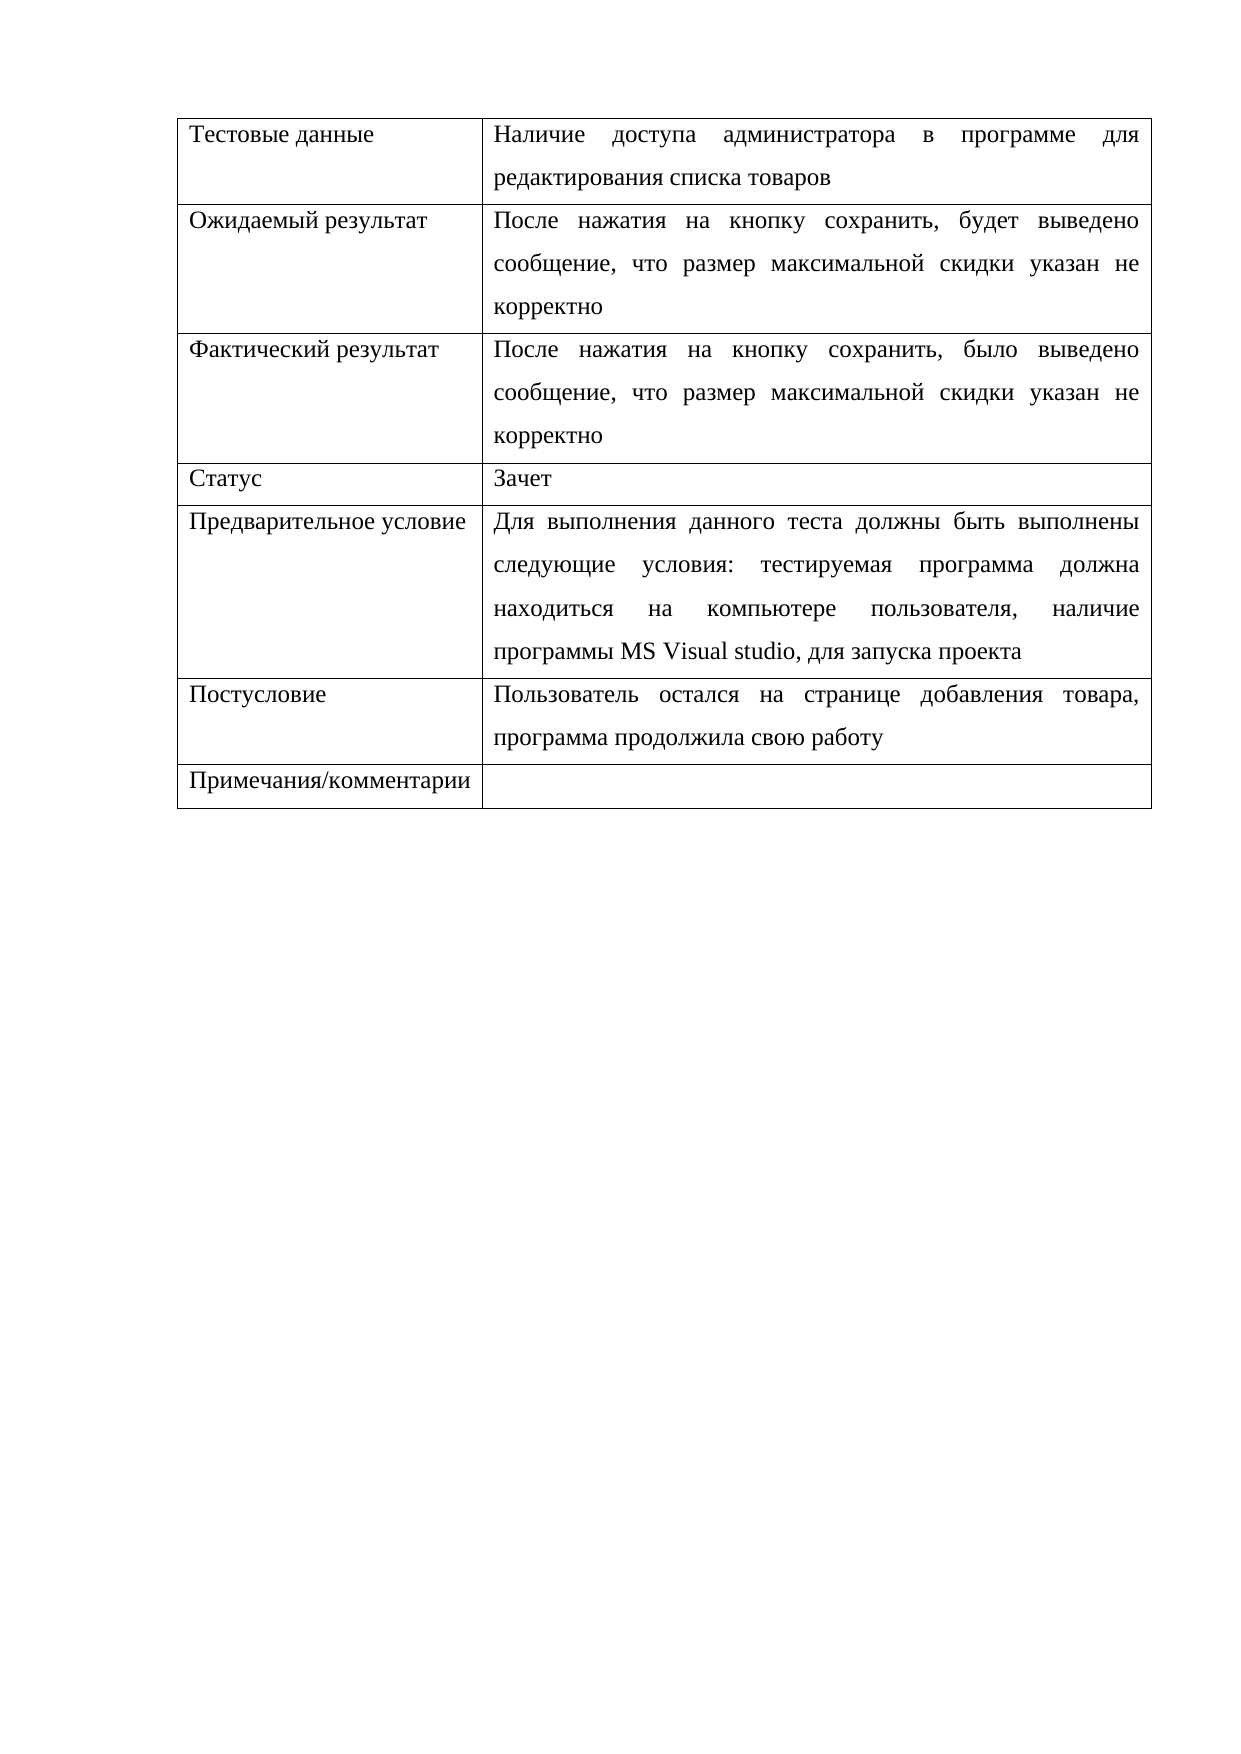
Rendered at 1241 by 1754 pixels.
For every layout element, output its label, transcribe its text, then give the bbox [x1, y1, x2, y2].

table_cell Статус [178, 464, 482, 505]
table_cell Предварительное условие [178, 506, 482, 678]
table_cell После нажатия на кнопку сохранить, будет выведено сообщение, что размер максимальной скидки указан не корректно [483, 205, 1151, 333]
table_cell Примечания/комментарии [178, 765, 482, 808]
table_cell Ожидаемый результат [178, 205, 482, 333]
table_cell Наличие доступа администратора в программе для редактирования списка товаров [483, 119, 1151, 204]
table_cell Постусловие [178, 679, 482, 764]
table_cell Зачет [483, 464, 1151, 505]
table_cell Тестовые данные [178, 119, 482, 204]
table_cell Пользователь остался на странице добавления товара, программа продолжила свою работу [483, 679, 1151, 764]
table_cell Для выполнения данного теста должны быть выполнены следующие условия: тестируемая программа должна находиться на компьютере пользователя, наличие программы MS Visual studio, для запуска проекта [483, 506, 1151, 678]
table_cell Фактический результат [178, 334, 482, 462]
table_cell [483, 765, 1151, 808]
table_cell После нажатия на кнопку сохранить, было выведено сообщение, что размер максимальной скидки указан не корректно [483, 334, 1151, 462]
